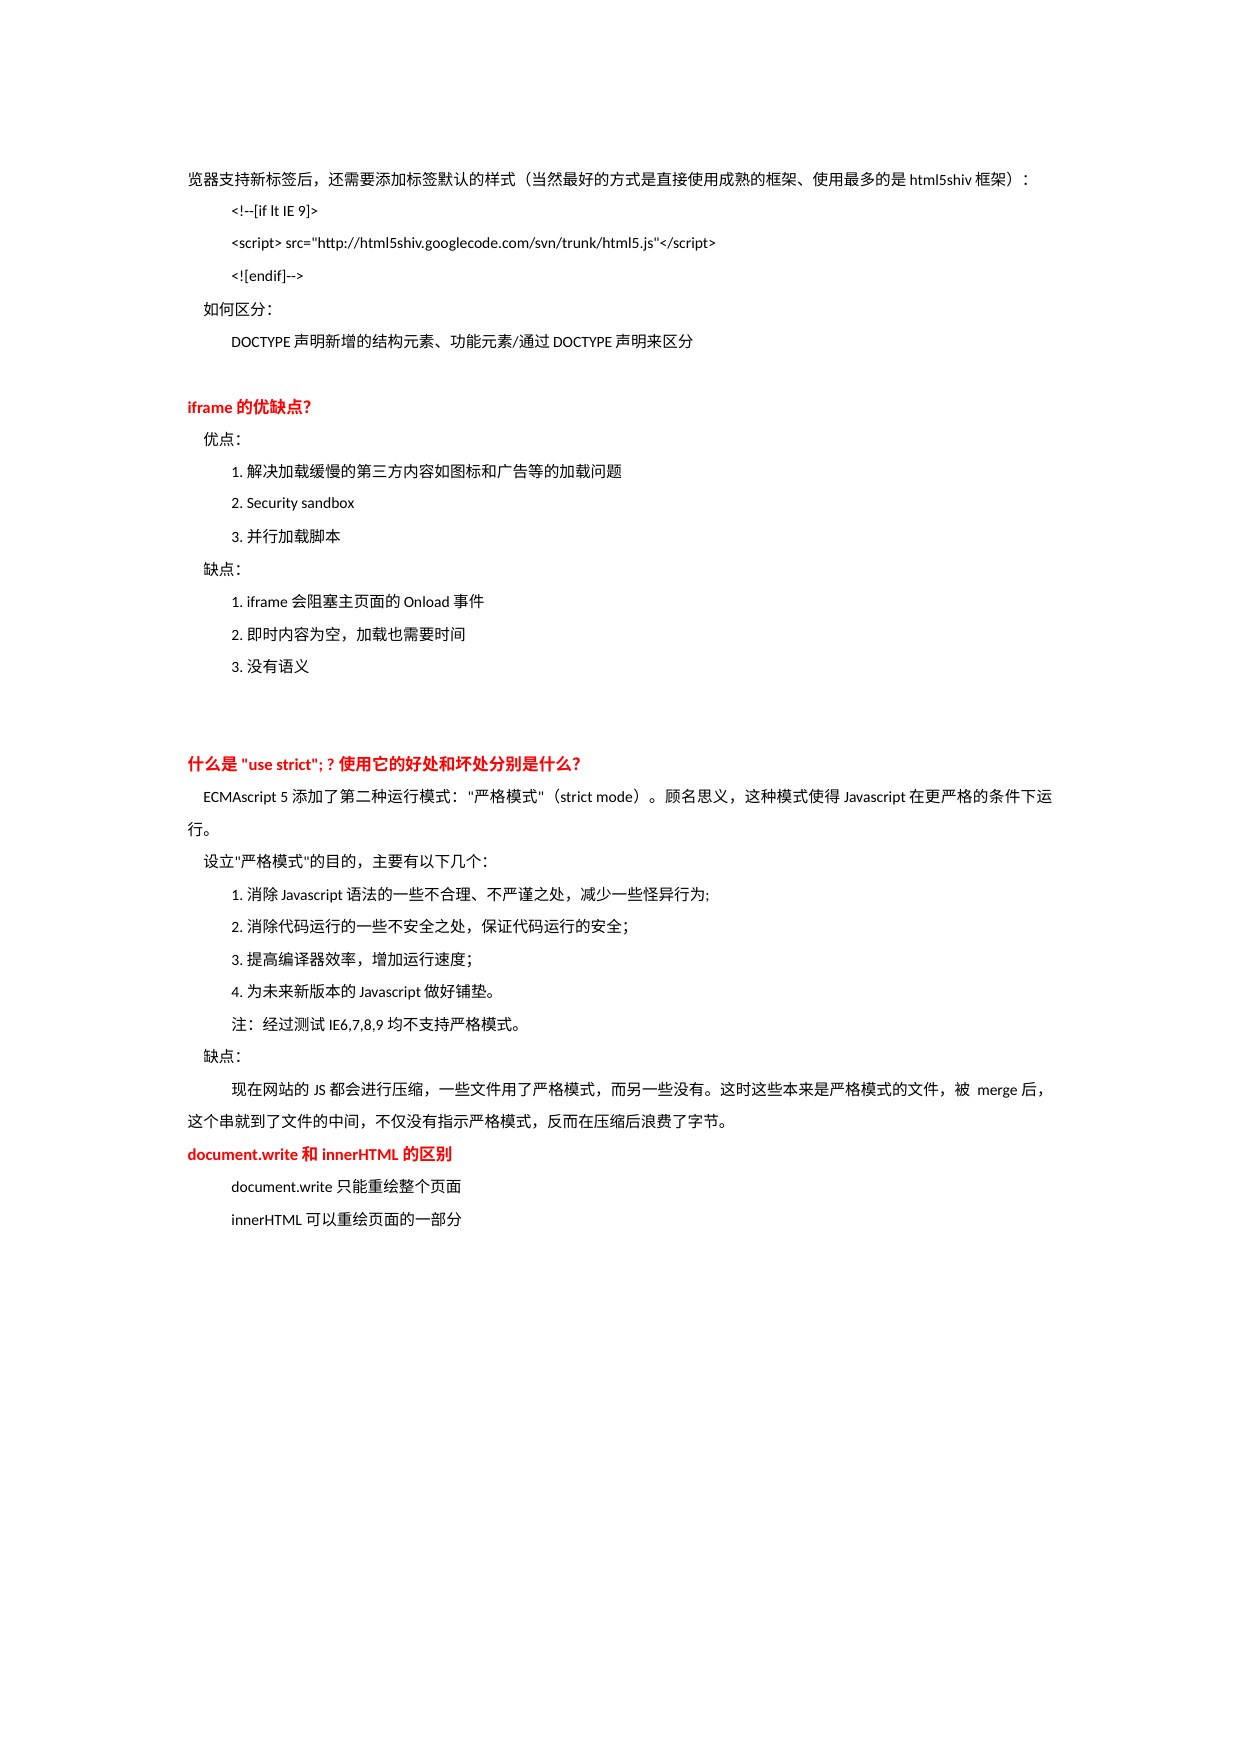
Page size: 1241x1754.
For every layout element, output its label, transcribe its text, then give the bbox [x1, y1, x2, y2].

text 1. 消除Javascript语法的一些不合理、不严谨之处，减少一些怪异行为; [187, 877, 1053, 909]
text 注：经过测试 IE6,7,8,9 均不支持严格模式。 [187, 1007, 1053, 1039]
text document.write 只能重绘整个页面 [187, 1169, 1053, 1202]
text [187, 162, 1053, 194]
text <![endif]--> [187, 259, 1053, 292]
text 缺点： [187, 1039, 1053, 1072]
text 如何区分： [187, 292, 1053, 324]
text document.write和 innerHTML 的区别 [187, 1137, 1053, 1169]
text ECMAscript 5添加了第二种运行模式："严格模式"（strict mode）。顾名思义，这种模式使得Javascript在更严格的条件下运行。 [187, 779, 1053, 844]
text 现在网站的 JS 都会进行压缩，一些文件用了严格模式，而另一些没有。这时这些本来是严格模式的文件，被 merge 后，这个串就到了文件的中间，不仅没有指示严格模式，反而在压缩后浪费了字节。 [187, 1072, 1053, 1137]
text 2. 消除代码运行的一些不安全之处，保证代码运行的安全； [187, 909, 1053, 942]
text 3. 没有语义 [187, 649, 1053, 682]
text 1. 解决加载缓慢的第三方内容如图标和广告等的加载问题 [187, 454, 1053, 487]
text 2. Security sandbox [187, 487, 1053, 519]
text 1. iframe会阻塞主页面的Onload事件 [187, 584, 1053, 617]
text innerHTML 可以重绘页面的一部分 [187, 1202, 1053, 1234]
text <!--[if lt IE 9]> [187, 194, 1053, 227]
text 什么是 "use strict"; ? 使用它的好处和坏处分别是什么？ [187, 747, 1053, 779]
text 4. 为未来新版本的Javascript做好铺垫。 [187, 974, 1053, 1007]
text DOCTYPE声明新增的结构元素、功能元素/通过DOCTYPE声明来区分 [187, 324, 1053, 357]
text 2. 即时内容为空，加载也需要时间 [187, 617, 1053, 649]
text 3. 并行加载脚本 [187, 519, 1053, 552]
text 设立"严格模式"的目的，主要有以下几个： [187, 844, 1053, 877]
text 优点： [187, 422, 1053, 454]
text iframe的优缺点？ [187, 389, 1053, 422]
text 3. 提高编译器效率，增加运行速度； [187, 942, 1053, 974]
text 缺点： [187, 552, 1053, 584]
text <script> src="http://html5shiv.googlecode.com/svn/trunk/html5.js"</script> [187, 227, 1053, 259]
